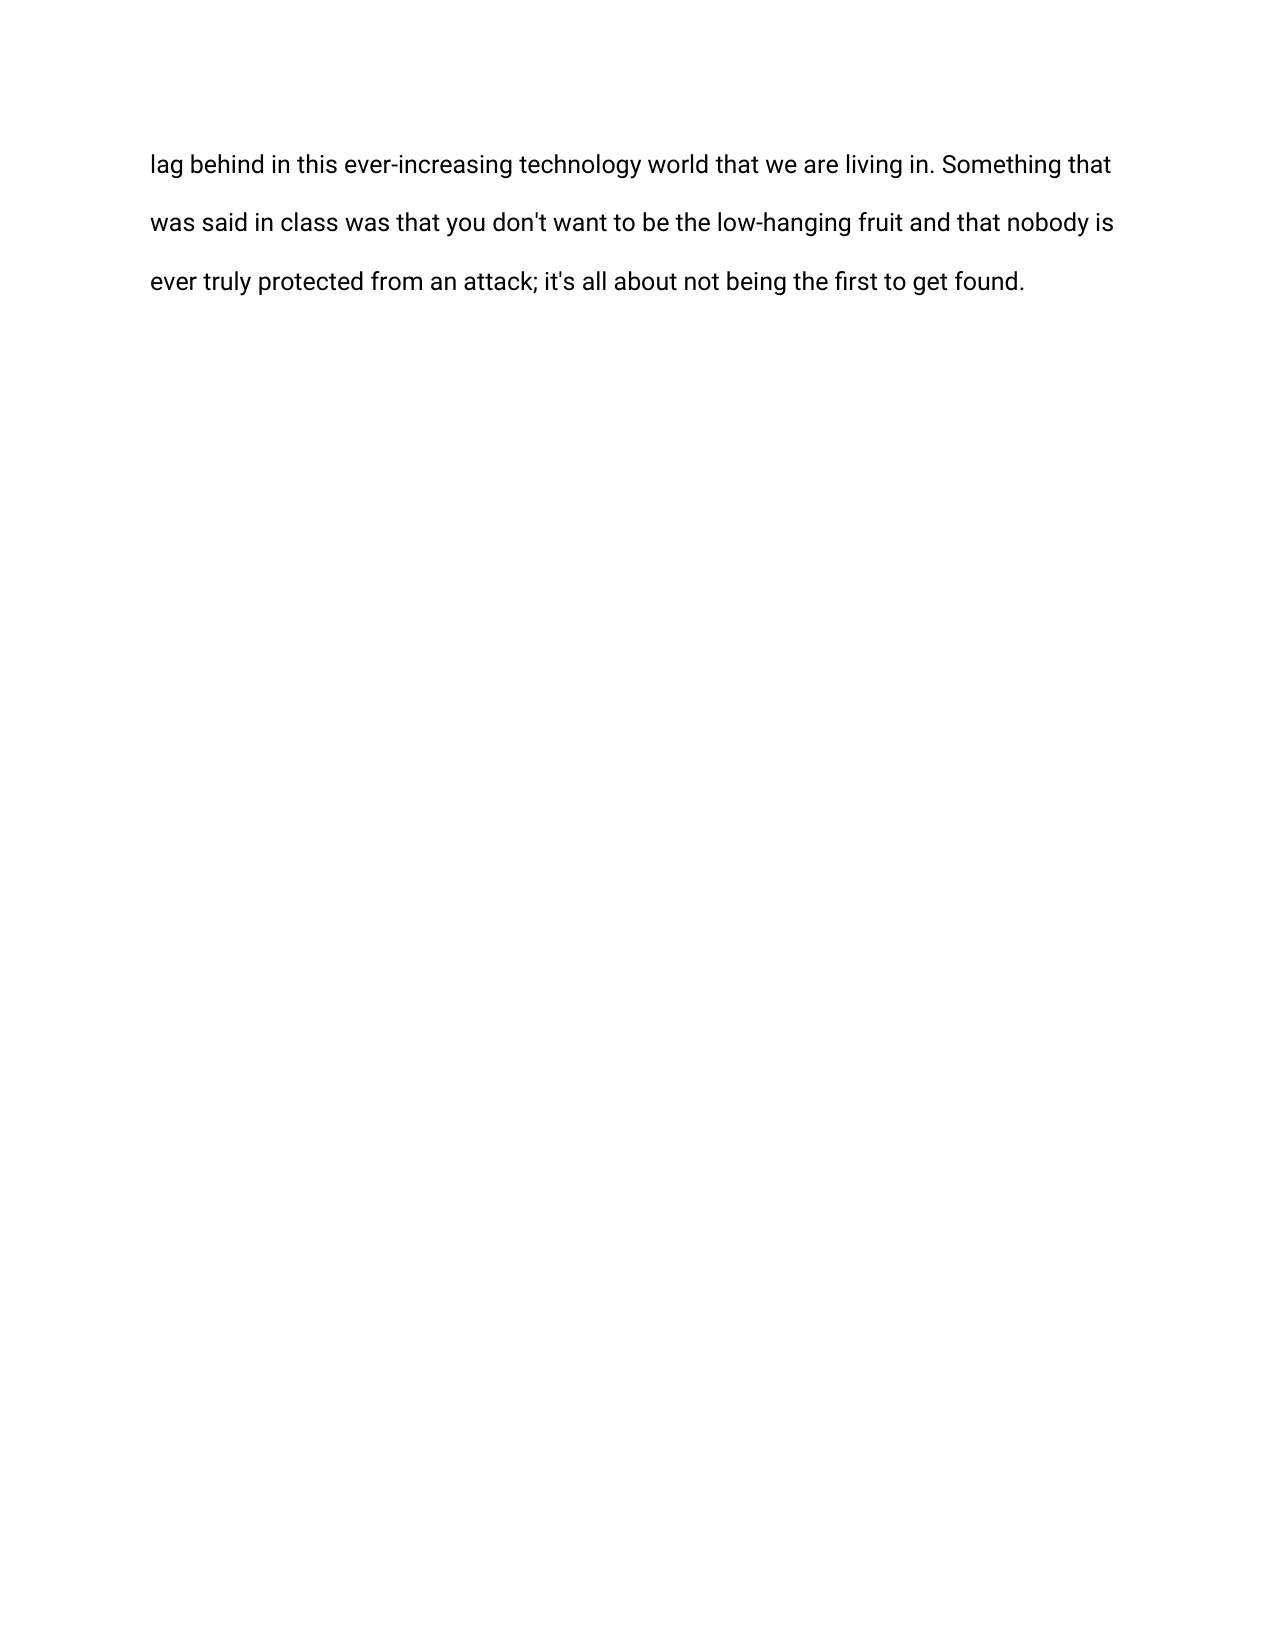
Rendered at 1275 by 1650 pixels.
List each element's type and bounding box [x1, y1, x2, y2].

text [150, 150, 1125, 296]
